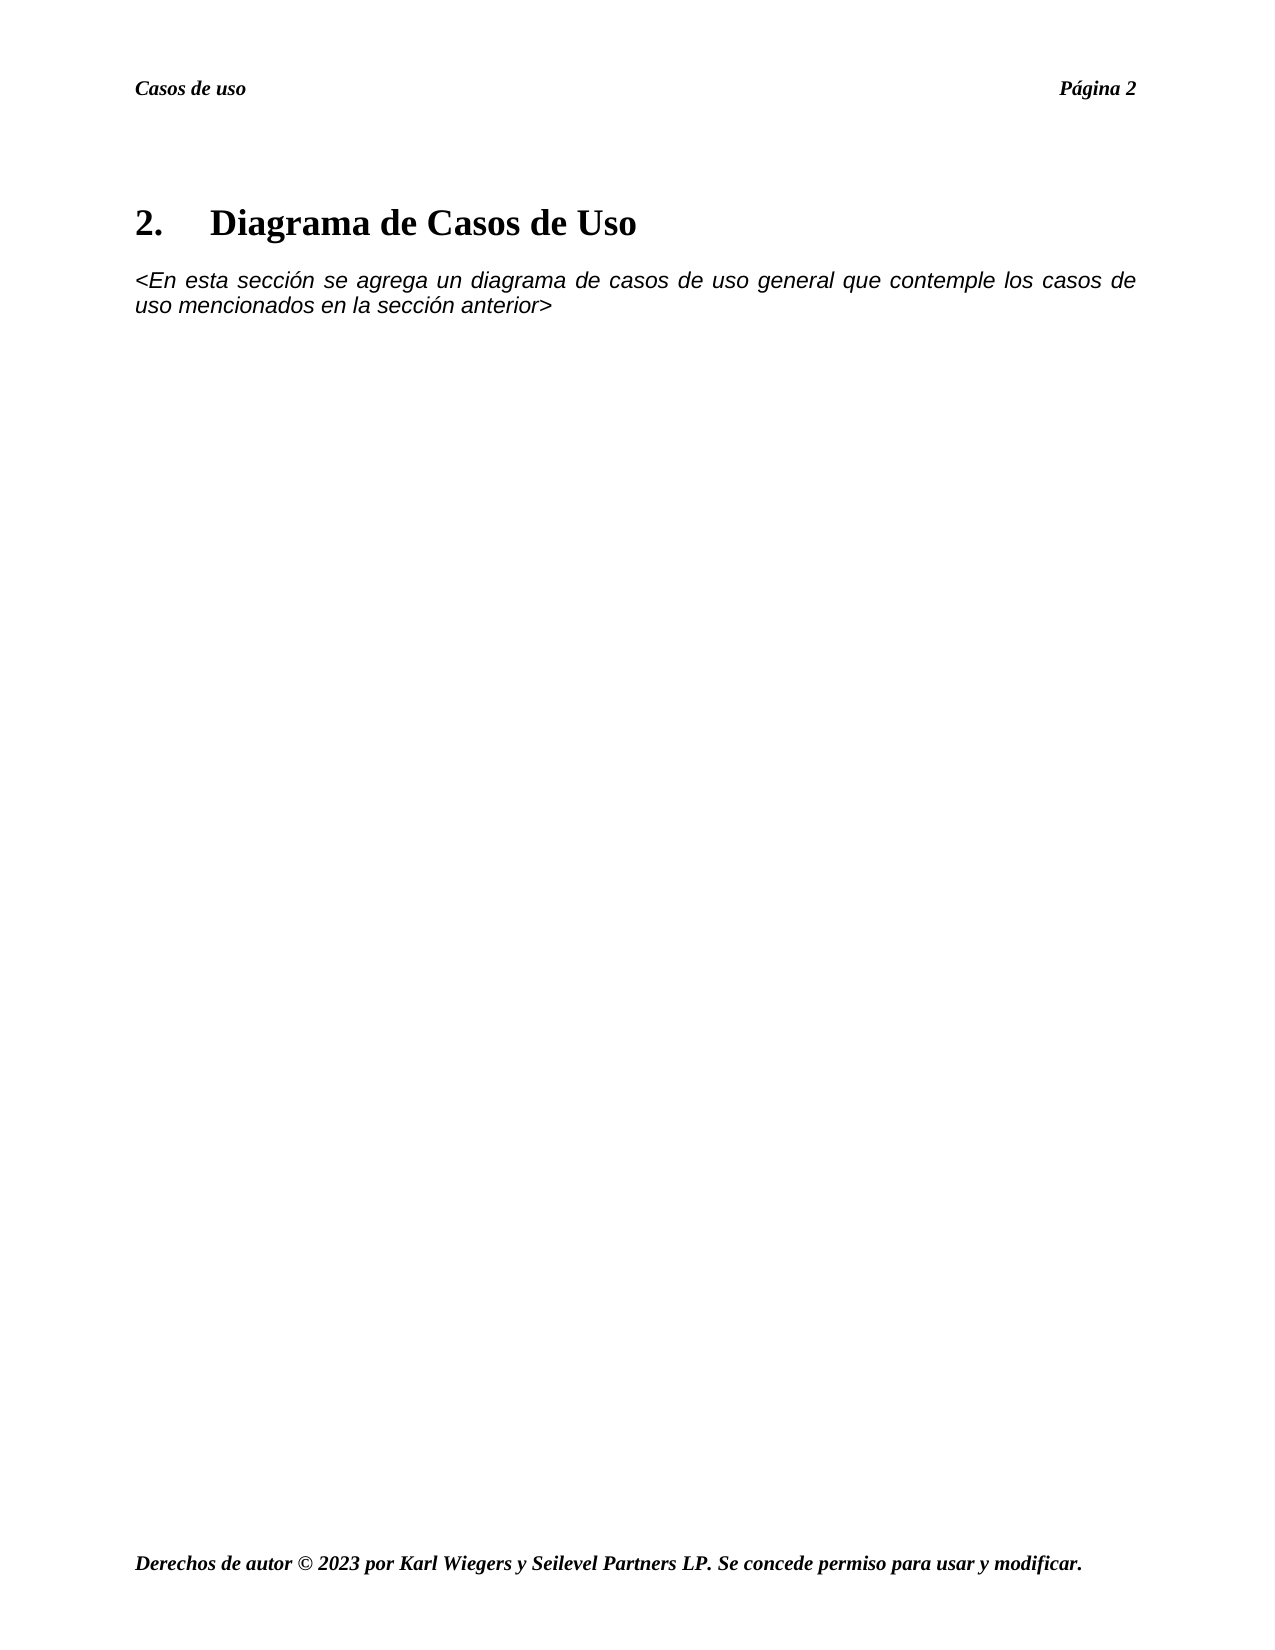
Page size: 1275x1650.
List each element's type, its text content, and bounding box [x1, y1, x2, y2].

text <En esta sección se agrega un diagrama de casos de uso general que contemple los casos de uso mencionados en la sección anterior> [135, 268, 1140, 318]
subtitle Diagrama de Casos de Uso [135, 200, 1140, 243]
